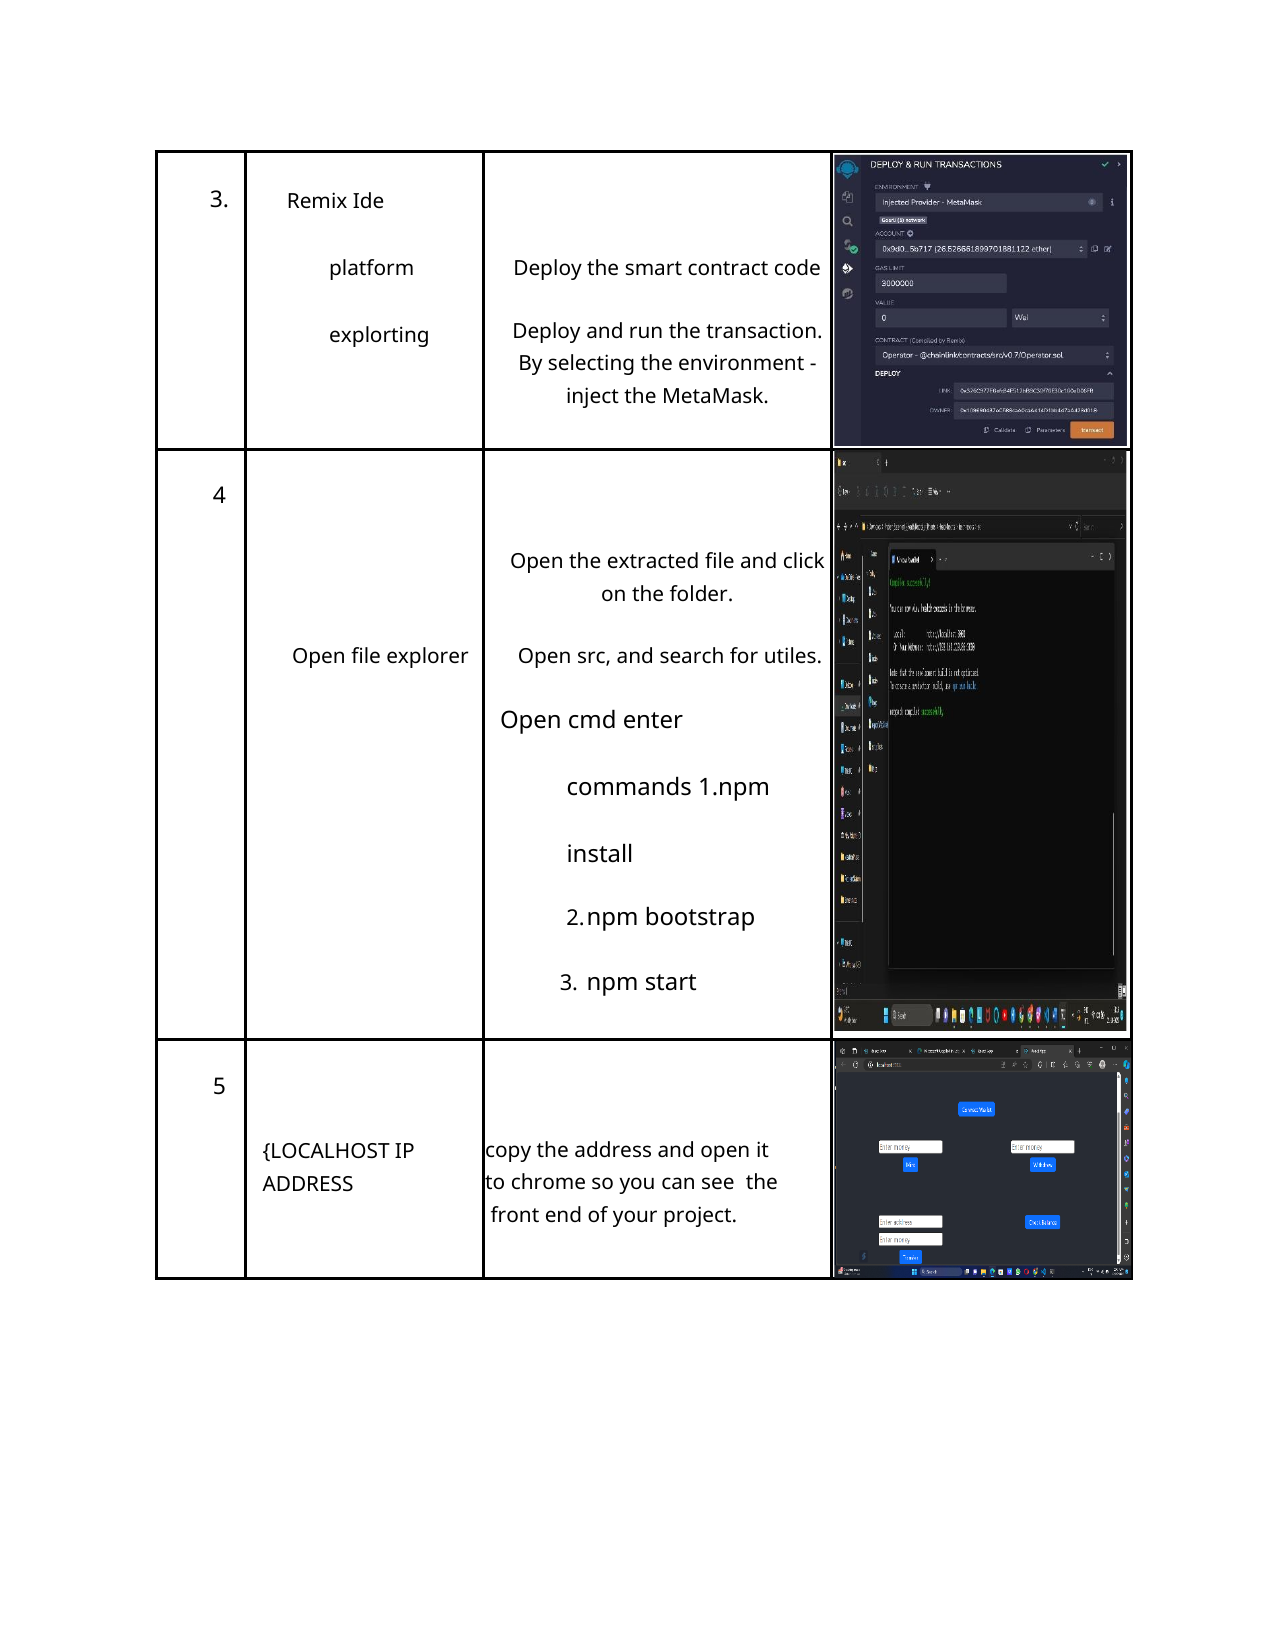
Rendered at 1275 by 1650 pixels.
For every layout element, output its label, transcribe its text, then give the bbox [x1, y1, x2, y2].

table_cell Open file explorer [247, 451, 482, 1038]
table_header Deploy the smart contract code Deploy and run the transaction. By selecting the environment - inject the MetaMask. [485, 153, 830, 447]
picture [834, 153, 1127, 446]
table_cell {LOCALHOST IP ADDRESS [247, 1041, 482, 1277]
picture [834, 450, 1127, 1031]
table_cell [833, 451, 1130, 1038]
table_cell 5 [158, 1041, 244, 1277]
picture [834, 1041, 1132, 1278]
table_cell 4 [158, 451, 244, 1038]
table_header Remix Ide platform explorting [247, 153, 482, 447]
table_cell copy the address and open it to chrome so you can see the front end of your project. [485, 1041, 830, 1277]
table_header 3. [158, 153, 244, 447]
table_header [833, 153, 1130, 447]
table_cell Open the extracted file and click on the folder. Open src, and search for utiles. Open cmd enter commands 1.npm install npm bootstrap npm start [485, 451, 830, 1038]
